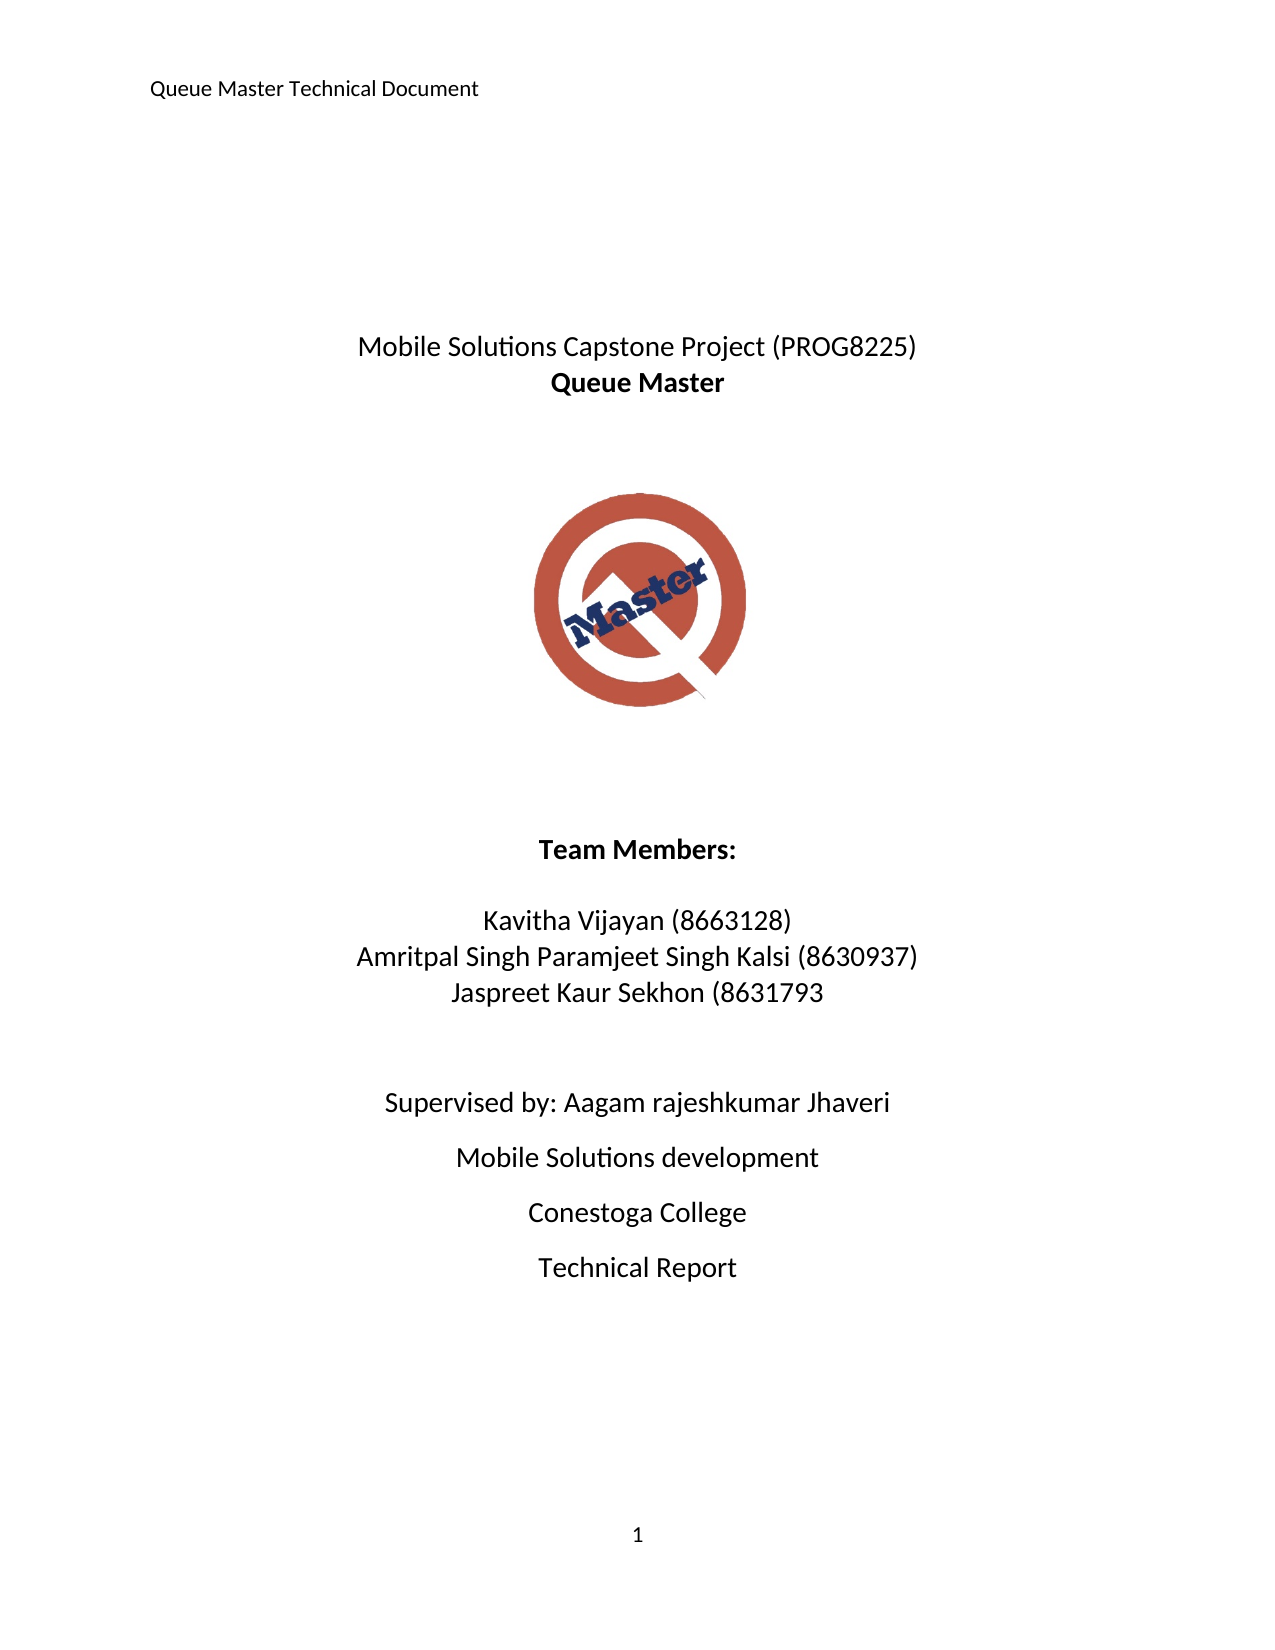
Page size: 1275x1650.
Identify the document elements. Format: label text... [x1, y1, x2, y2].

picture [517, 470, 758, 725]
text Kavitha Vijayan (8663128) [150, 902, 1125, 938]
text Amritpal Singh Paramjeet Singh Kalsi (8630937) [150, 938, 1125, 974]
text Mobile Solutions development [150, 1139, 1125, 1175]
text Conestoga College [150, 1194, 1125, 1230]
text Jaspreet Kaur Sekhon (8631793 [150, 974, 1125, 1009]
text Mobile Solutions Capstone Project (PROG8225) [150, 328, 1125, 364]
text Queue Master [150, 364, 1125, 399]
text Team Members: [150, 831, 1125, 867]
text Supervised by: Aagam rajeshkumar Jhaveri [150, 1084, 1125, 1119]
text Technical Report [150, 1249, 1125, 1285]
